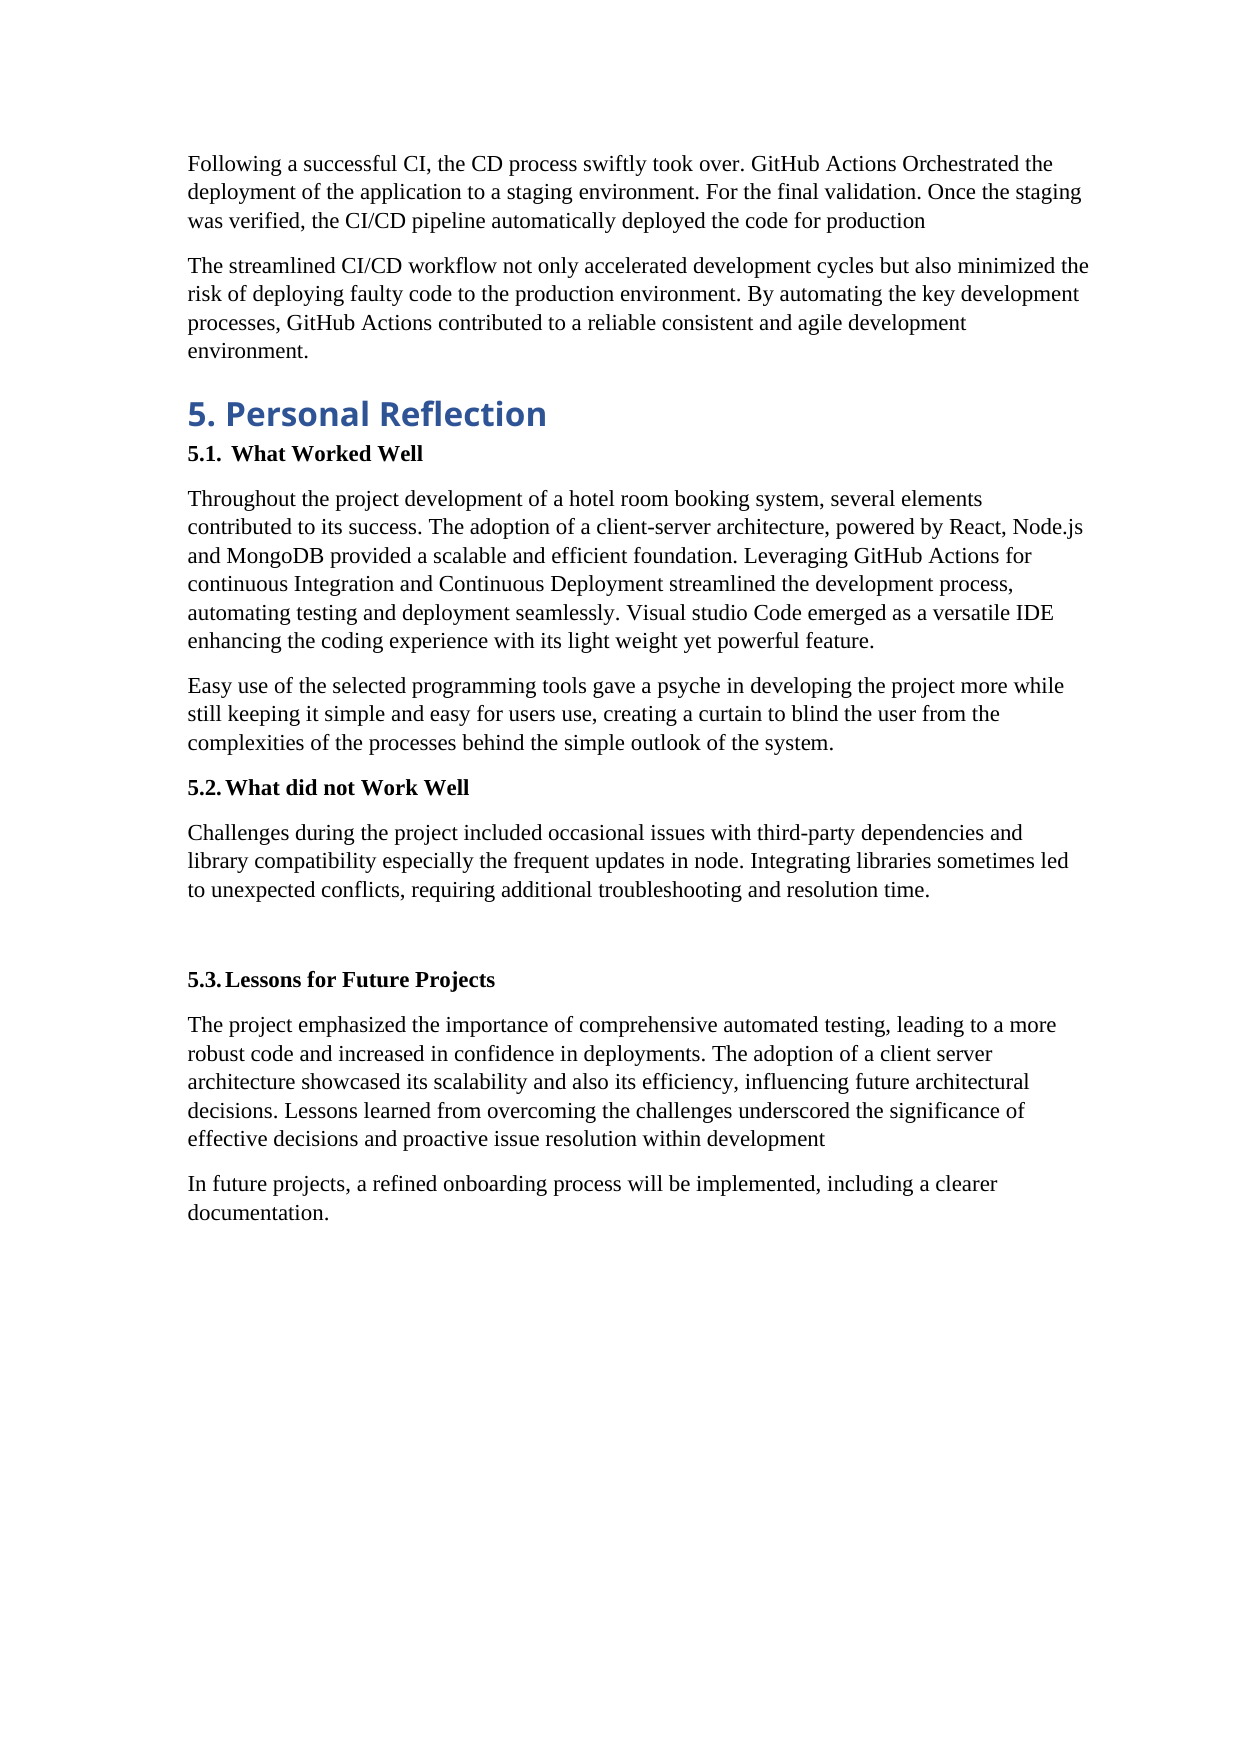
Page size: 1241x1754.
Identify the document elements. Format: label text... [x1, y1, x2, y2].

text The project emphasized the importance of comprehensive automated testing, leading to a more robust code and increased in confidence in deployments. The adoption of a client server architecture showcased its scalability and also its efficiency, influencing future architectural decisions. Lessons learned from overcoming the challenges underscored the significance of effective decisions and proactive issue resolution within development [187, 1011, 1090, 1151]
subtitle Lessons for Future Projects [187, 966, 1090, 993]
text Throughout the project development of a hotel room booking system, several elements contributed to its success. The adoption of a client-server architecture, powered by React, Node.js and MongoDB provided a scalable and efficient foundation. Leveraging GitHub Actions for continuous Integration and Continuous Deployment streamlined the development process, automating testing and deployment seamlessly. Visual studio Code emerged as a versatile IDE enhancing the coding experience with its light weight yet powerful feature. [187, 485, 1090, 653]
subtitle What did not Work Well [187, 774, 1090, 800]
text Easy use of the selected programming tools gave a psyche in developing the project more while still keeping it simple and easy for users use, creating a curtain to blind the user from the complexities of the processes behind the simple outlook of the system. [187, 672, 1090, 755]
subtitle What Worked Well [187, 440, 1090, 466]
subtitle Personal Reflection [187, 391, 1090, 436]
text Challenges during the project included occasional issues with third-party dependencies and library compatibility especially the frequent updates in node. Integrating libraries sometimes led to unexpected conflicts, requiring additional troubleshooting and resolution time. [187, 819, 1090, 902]
text The streamlined CI/CD workflow not only accelerated development cycles but also minimized the risk of deploying faulty code to the production environment. By automating the key development processes, GitHub Actions contributed to a reliable consistent and agile development environment. [187, 252, 1090, 364]
text In future projects, a refined onboarding process will be implemented, including a clearer documentation. [187, 1170, 1090, 1225]
text Following a successful CI, the CD process swiftly took over. GitHub Actions Orchestrated the deployment of the application to a staging environment. For the final validation. Once the staging was verified, the CI/CD pipeline automatically deployed the code for production [187, 150, 1090, 233]
